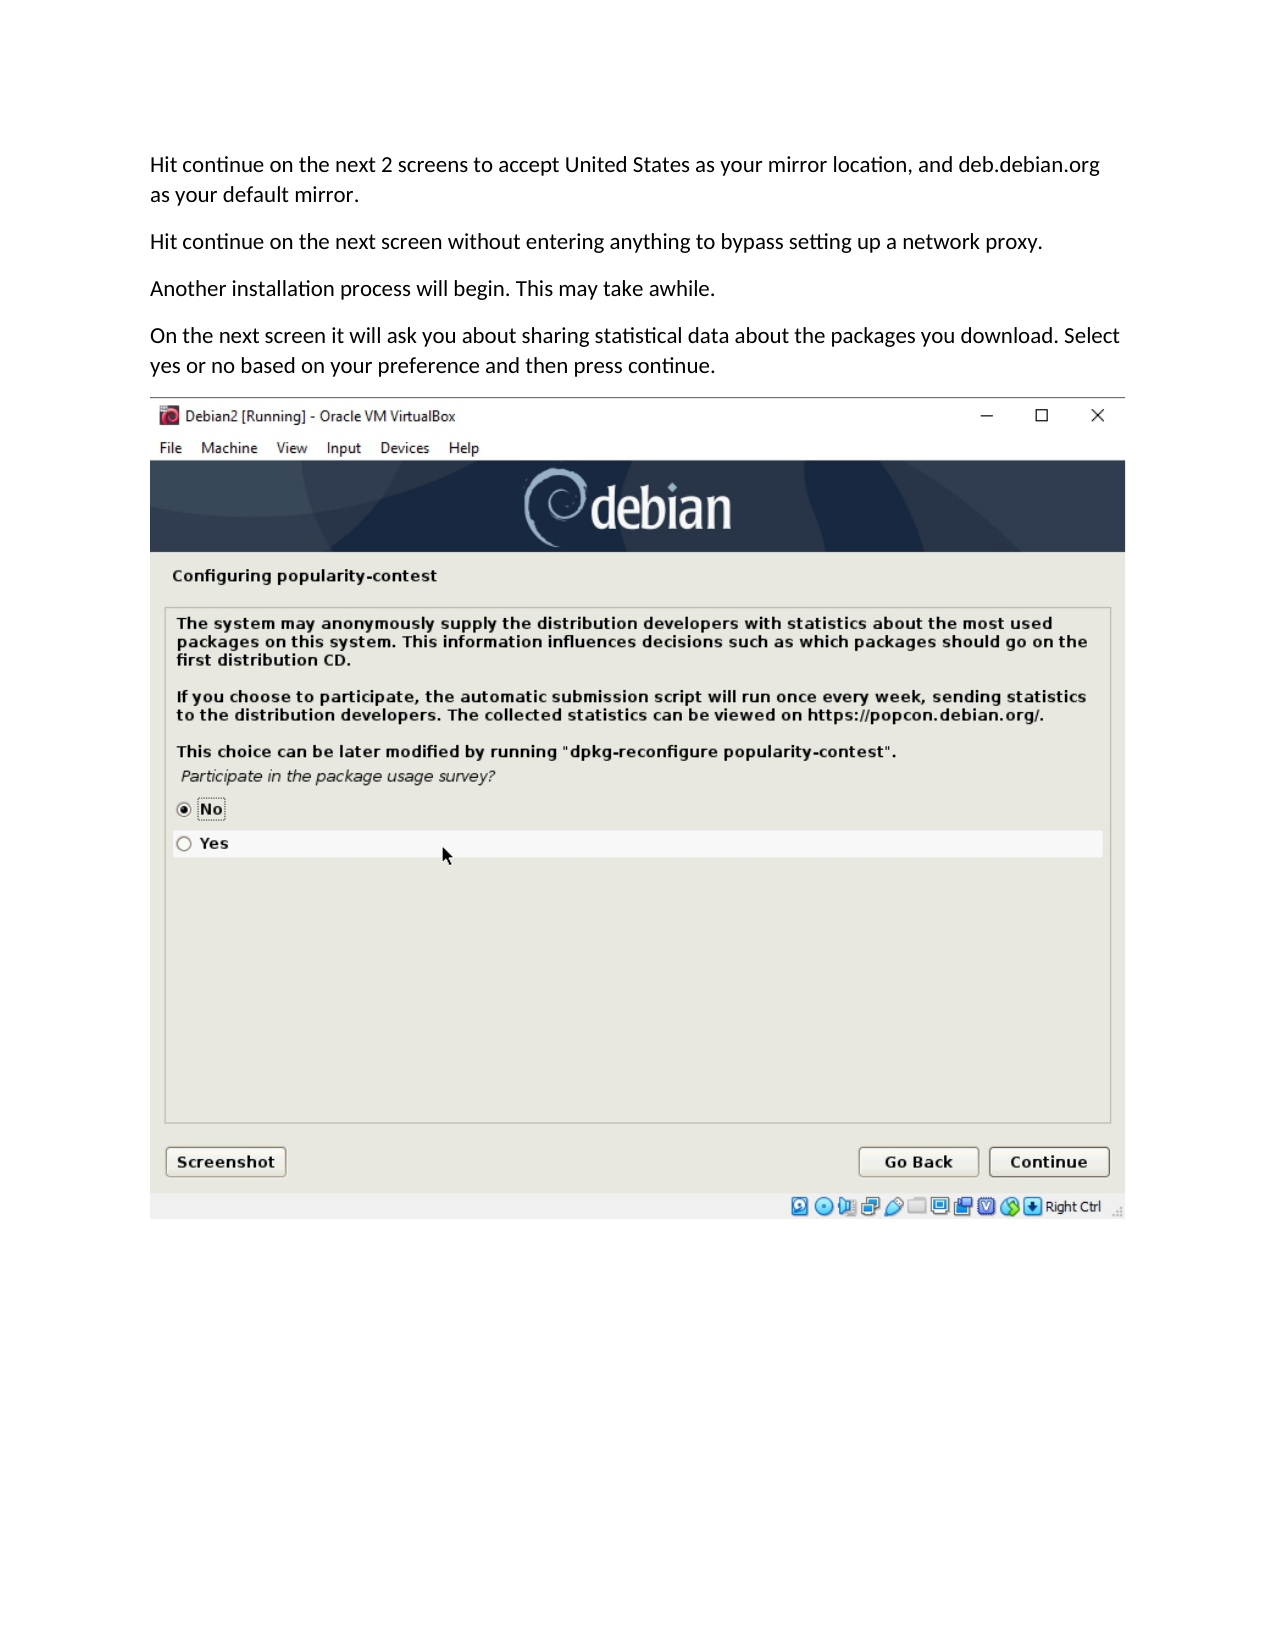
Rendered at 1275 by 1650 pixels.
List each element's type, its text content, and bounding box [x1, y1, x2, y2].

text Hit continue on the next 2 screens to accept United States as your mirror location, and deb.debian.org as your default mirror. [150, 150, 1125, 208]
text Another installation process will begin. This may take awhile. [150, 274, 1125, 302]
picture [150, 397, 1125, 1219]
text Hit continue on the next screen without entering anything to bypass setting up a network proxy. [150, 227, 1125, 255]
text On the next screen it will ask you about sharing statistical data about the packages you download. Select yes or no based on your preference and then press continue. [150, 321, 1125, 379]
